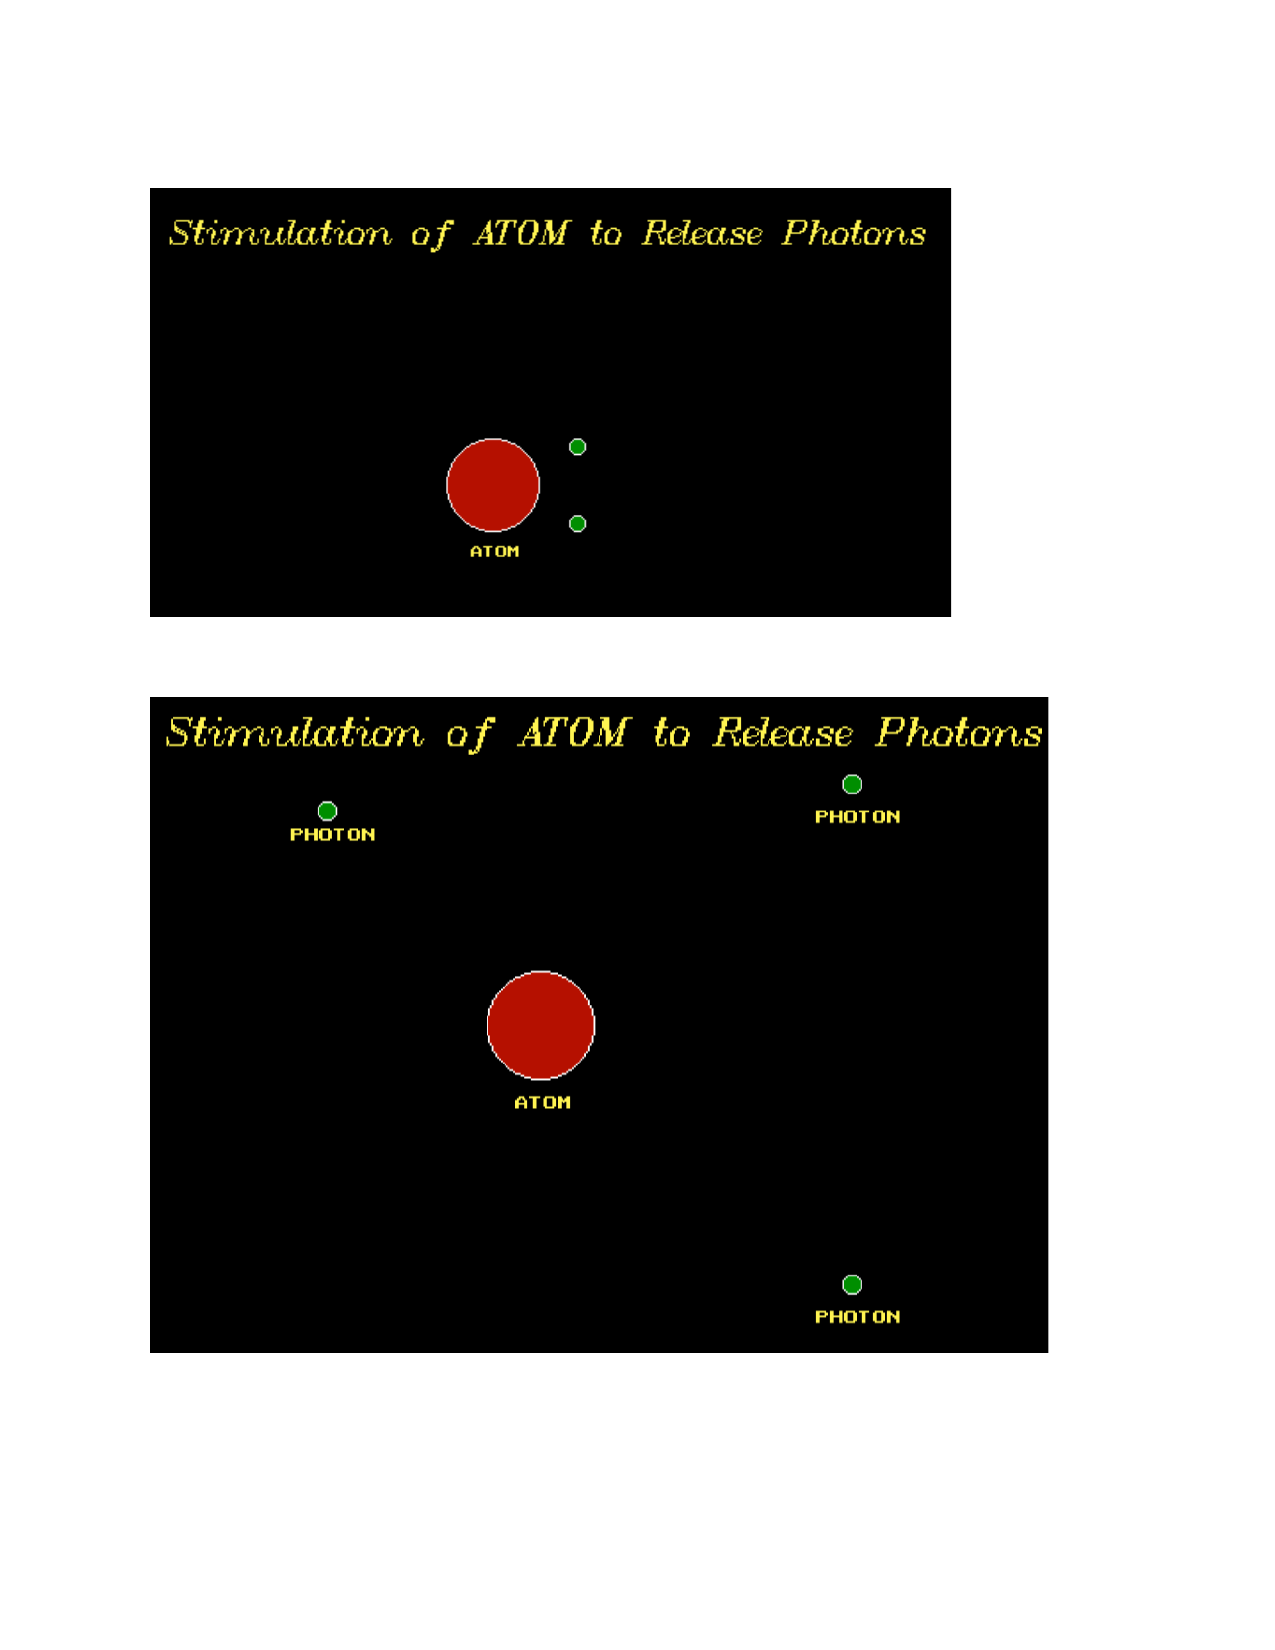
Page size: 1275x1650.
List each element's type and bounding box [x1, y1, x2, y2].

picture [150, 188, 952, 617]
picture [150, 697, 1049, 1353]
